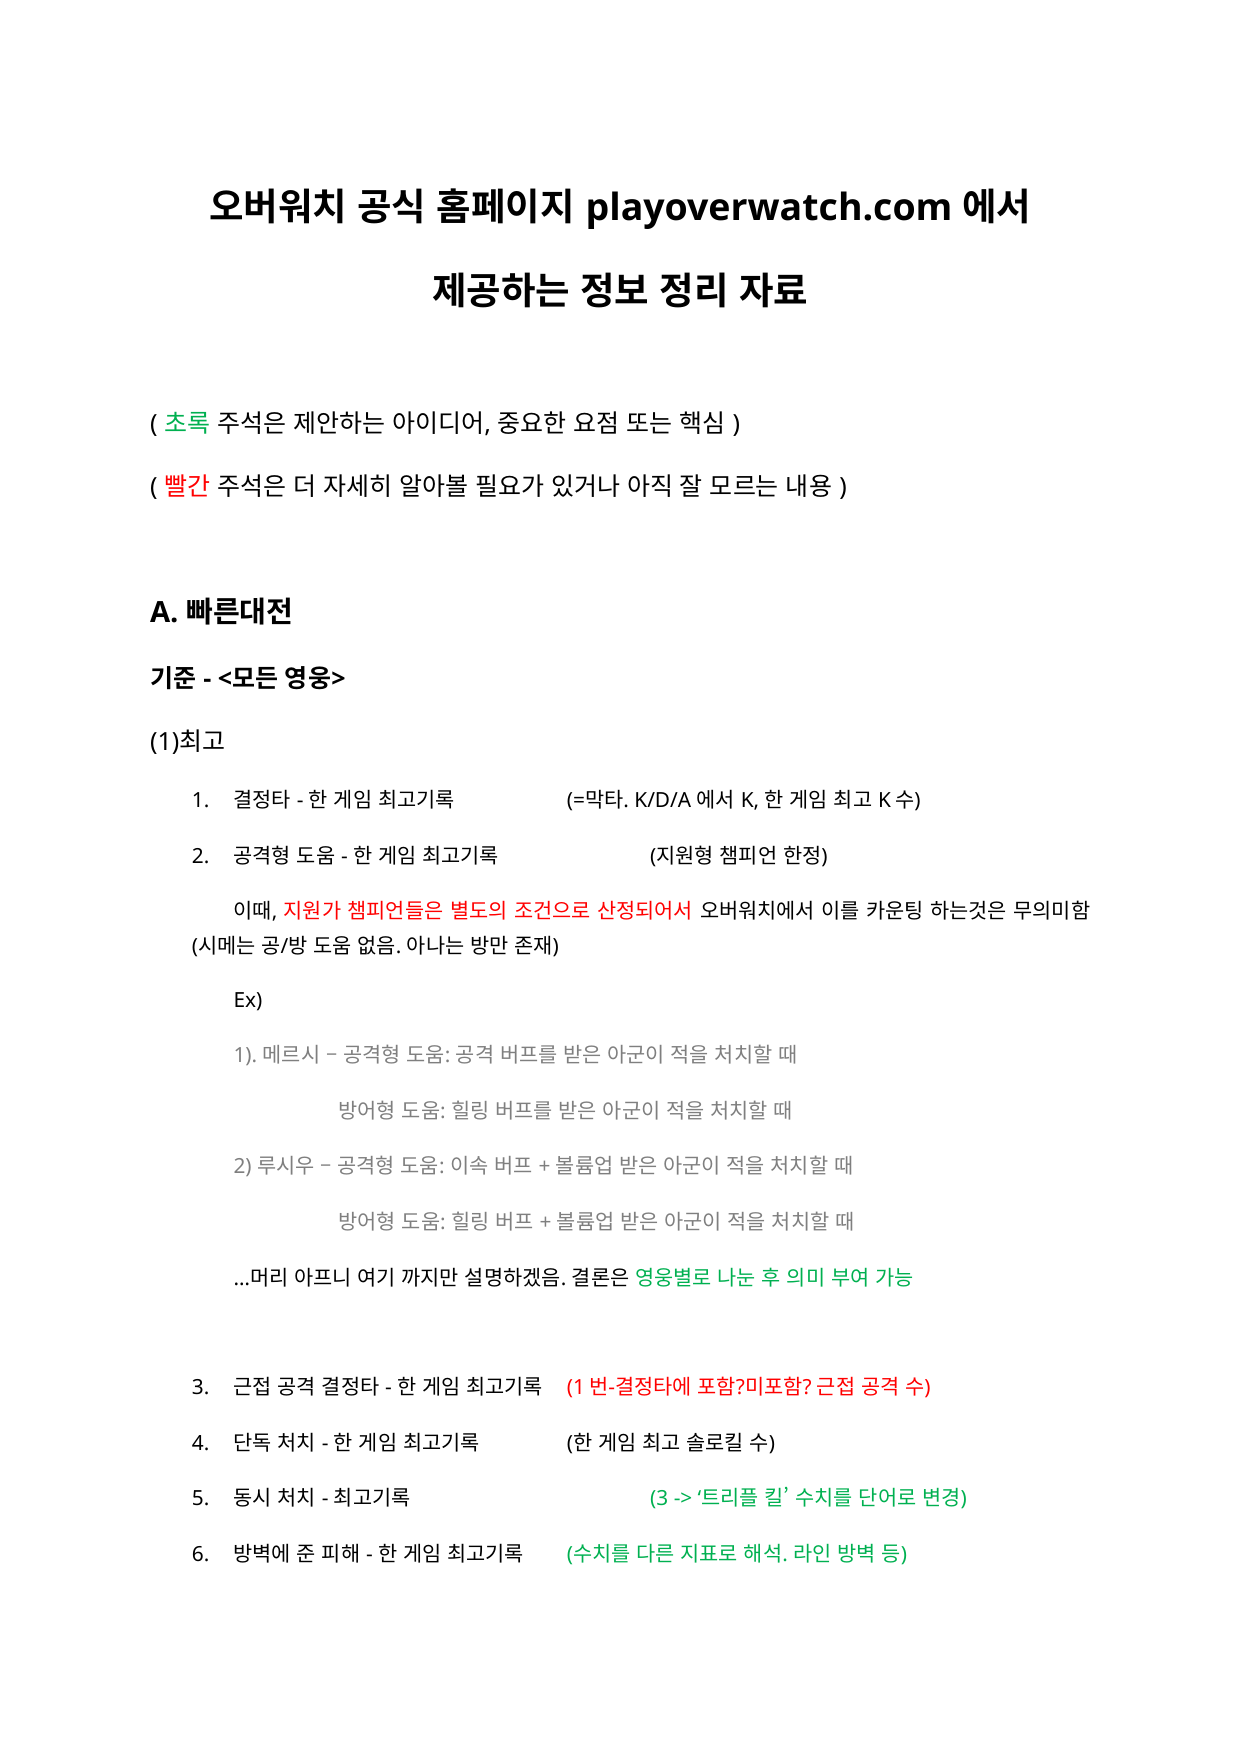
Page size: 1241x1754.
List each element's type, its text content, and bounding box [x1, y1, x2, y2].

list 근접 공격 결정타 - 한 게임 최고기록 (1번-결정타에 포함?미포함? 근접 공격 수) [192, 1370, 1090, 1400]
text …머리 아프니 여기 까지만 설명하겠음. 결론은 영웅별로 나눈 후 의미 부여 가능 [192, 1261, 1090, 1291]
list 동시 처치 - 최고기록 (3 -> ‘트리플 킬’ 수치를 단어로 변경) [192, 1481, 1090, 1512]
text A. 빠른대전 [150, 589, 1090, 631]
list 방벽에 준 피해 - 한 게임 최고기록 (수치를 다른 지표로 해석. 라인 방벽 등) [192, 1537, 1090, 1567]
text Ex) [150, 985, 1090, 1013]
text ( 초록 주석은 제안하는 아이디어, 중요한 요점 또는 핵심 ) [150, 404, 1090, 440]
text 2) 루시우 – 공격형 도움: 이속 버프 + 볼륨업 받은 아군이 적을 처치할 때 [192, 1150, 1090, 1180]
list 공격형 도움 - 한 게임 최고기록 (지원형 챔피언 한정) [192, 839, 1090, 869]
text 기준 - <모든 영웅> [150, 658, 1090, 695]
text 방어형 도움: 힐링 버프를 받은 아군이 적을 처치할 때 [192, 1094, 1090, 1124]
text 1). 메르시 – 공격형 도움: 공격 버프를 받은 아군이 적을 처치할 때 [192, 1038, 1090, 1069]
text 오버워치 공식 홈페이지 playoverwatch.com 에서 [150, 177, 1090, 232]
list 결정타 - 한 게임 최고기록 (=막타. K/D/A 에서 K, 한 게임 최고 K수) [192, 783, 1090, 814]
text (1)최고 [150, 721, 1090, 757]
text 방어형 도움: 힐링 버프 + 볼륨업 받은 아군이 적을 처치할 때 [192, 1205, 1090, 1236]
text 제공하는 정보 정리 자료 [150, 261, 1090, 315]
text ( 빨간 주석은 더 자세히 알아볼 필요가 있거나 아직 잘 모르는 내용 ) [150, 466, 1090, 503]
list 단독 처치 - 한 게임 최고기록 (한 게임 최고 솔로킬 수) [192, 1426, 1090, 1456]
text 이때, 지원가 챔피언들은 별도의 조건으로 산정되어서 오버워치에서 이를 카운팅 하는것은 무의미함(시메는 공/방 도움 없음. 아나는 방만 존재) [192, 895, 1090, 960]
